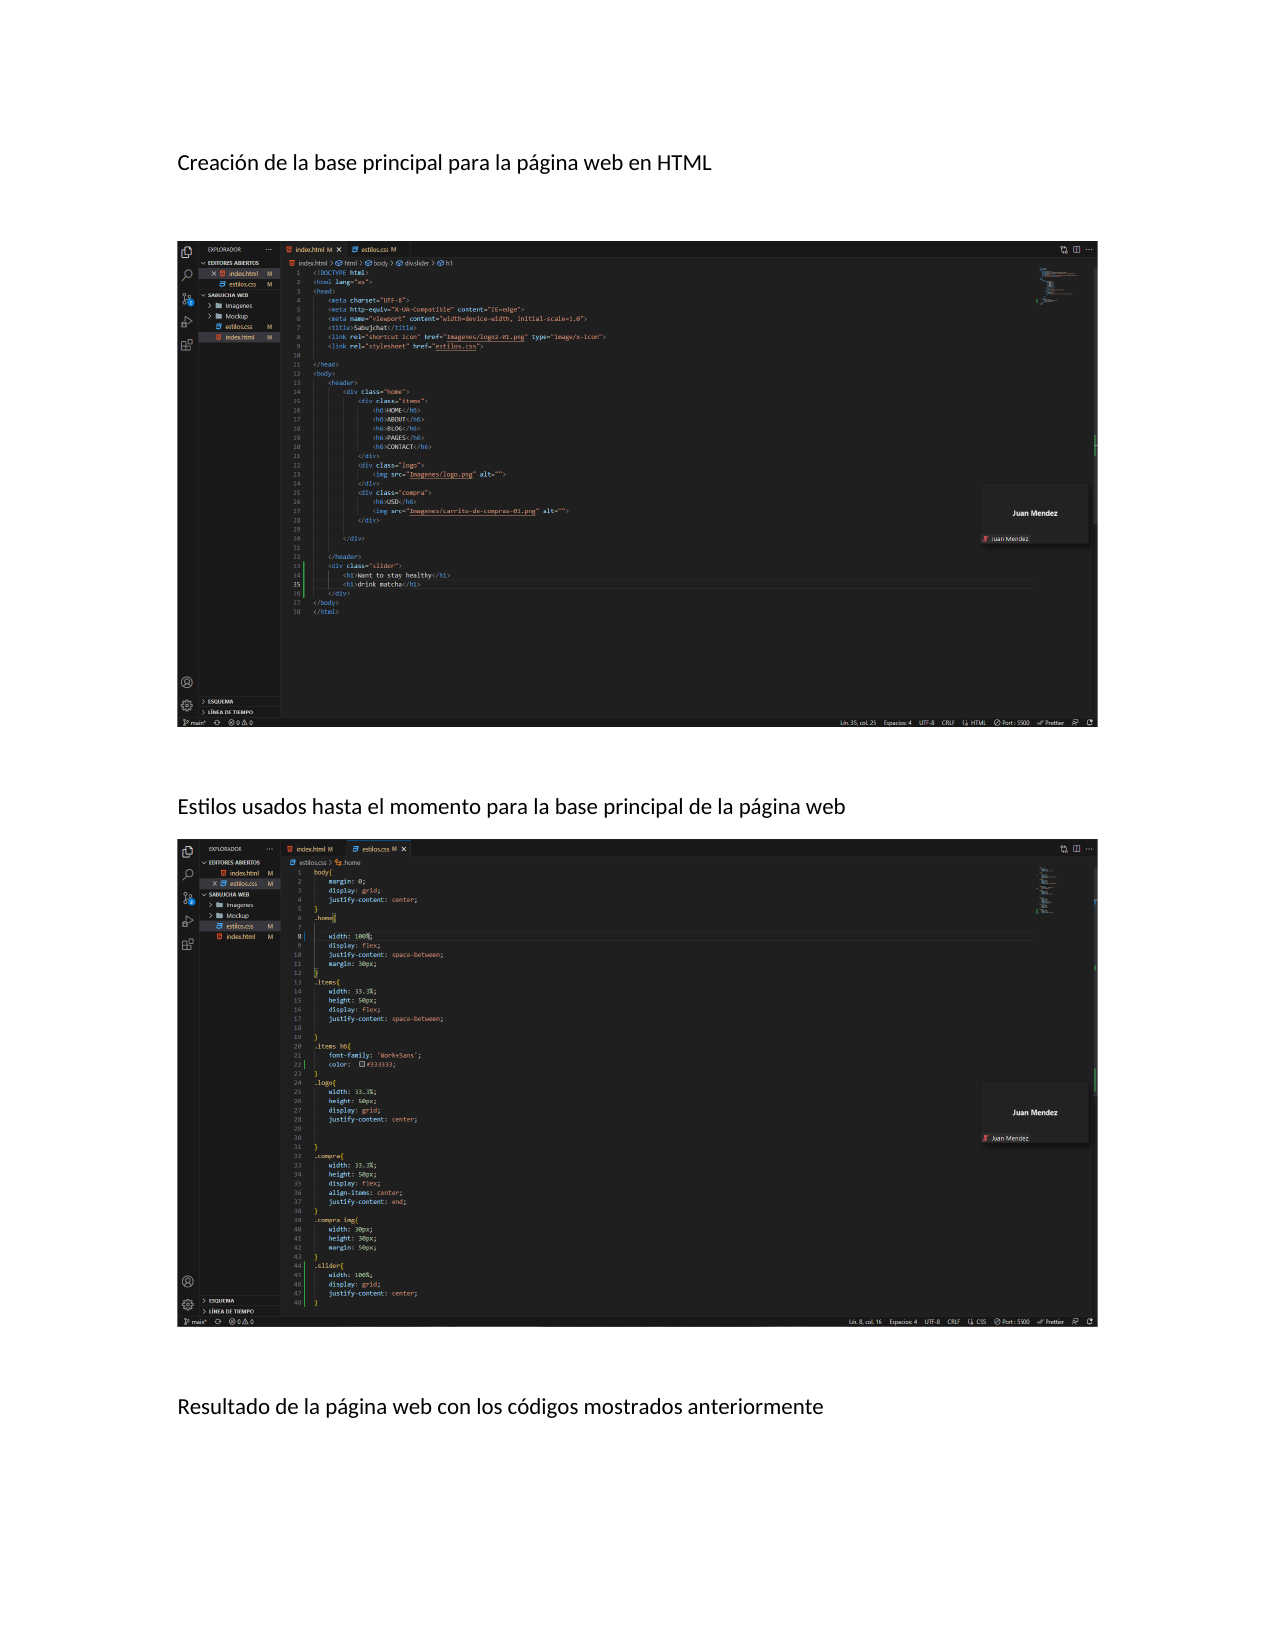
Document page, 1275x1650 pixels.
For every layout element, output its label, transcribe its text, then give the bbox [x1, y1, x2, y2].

text Creación de la base principal para la página web en HTML [177, 148, 1098, 176]
picture [177, 241, 1098, 727]
text Estilos usados hasta el momento para la base principal de la página web [177, 792, 1098, 820]
text Resultado de la página web con los códigos mostrados anteriormente [177, 1392, 1098, 1420]
picture [177, 839, 1098, 1327]
